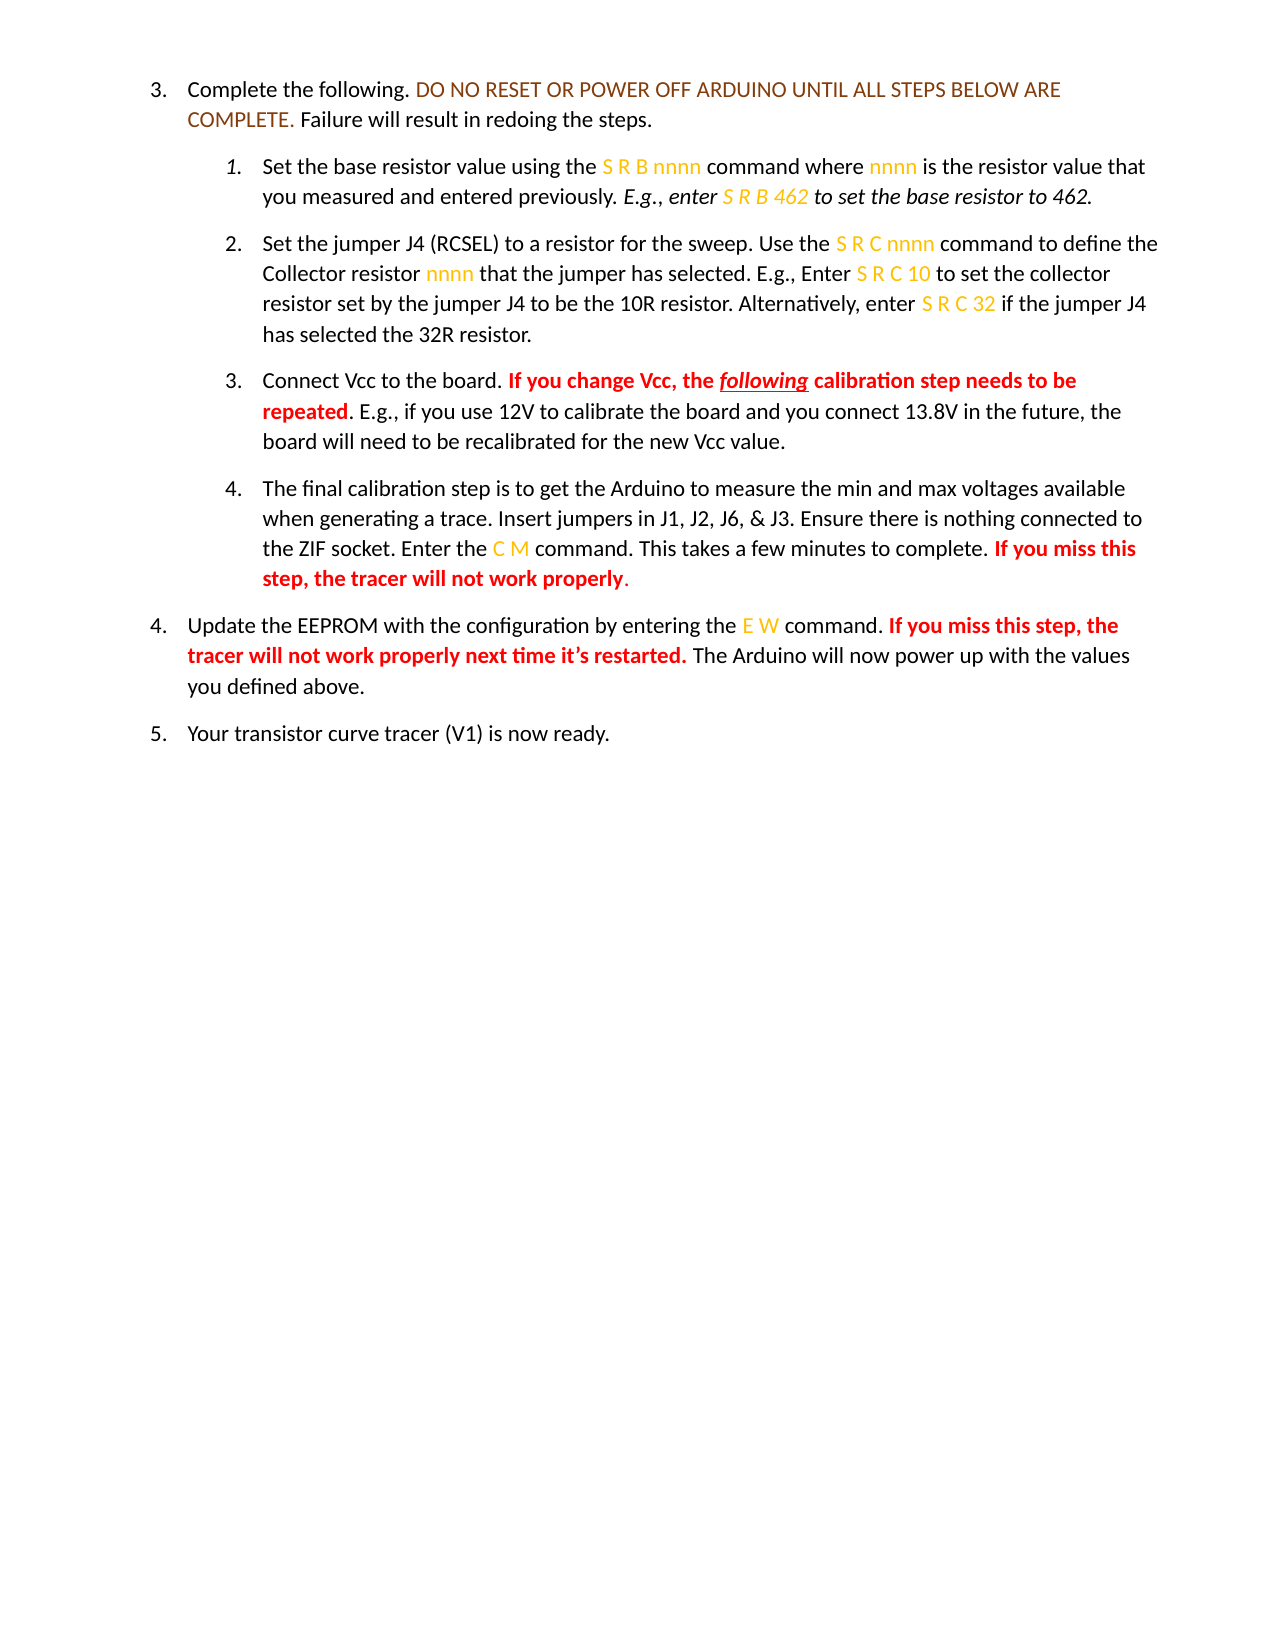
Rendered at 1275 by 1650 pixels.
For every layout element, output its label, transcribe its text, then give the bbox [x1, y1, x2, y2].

list Set the base resistor value using the S R B nnnn command where nnnn is the resistor value that you measured and entered previously. E.g., enter S R B 462 to set the base resistor to 462. [225, 152, 1162, 210]
list Connect Vcc to the board. If you change Vcc, the following calibration step needs to be repeated. E.g., if you use 12V to calibrate the board and you connect 13.8V in the future, the board will need to be recalibrated for the new Vcc value. [225, 367, 1162, 455]
list Set the jumper J4 (RCSEL) to a resistor for the sweep. Use the S R C nnnn command to define the Collector resistor nnnn that the jumper has selected. E.g., Enter S R C 10 to set the collector resistor set by the jumper J4 to be the 10R resistor. Alternatively, enter S R C 32 if the jumper J4 has selected the 32R resistor. [225, 229, 1162, 348]
list Update the EEPROM with the configuration by entering the E W command. If you miss this step, the tracer will not work properly next time it’s restarted. The Arduino will now power up with the values you defined above. [150, 611, 1162, 700]
list Your transistor curve tracer (V1) is now ready. [150, 719, 1162, 747]
list Complete the following. DO NO RESET OR POWER OFF ARDUINO UNTIL ALL STEPS BELOW ARE COMPLETE. Failure will result in redoing the steps. [150, 75, 1162, 133]
list The final calibration step is to get the Arduino to measure the min and max voltages available when generating a trace. Insert jumpers in J1, J2, J6, & J3. Ensure there is nothing connected to the ZIF socket. Enter the C M command. This takes a few minutes to complete. If you miss this step, the tracer will not work properly. [225, 474, 1162, 593]
